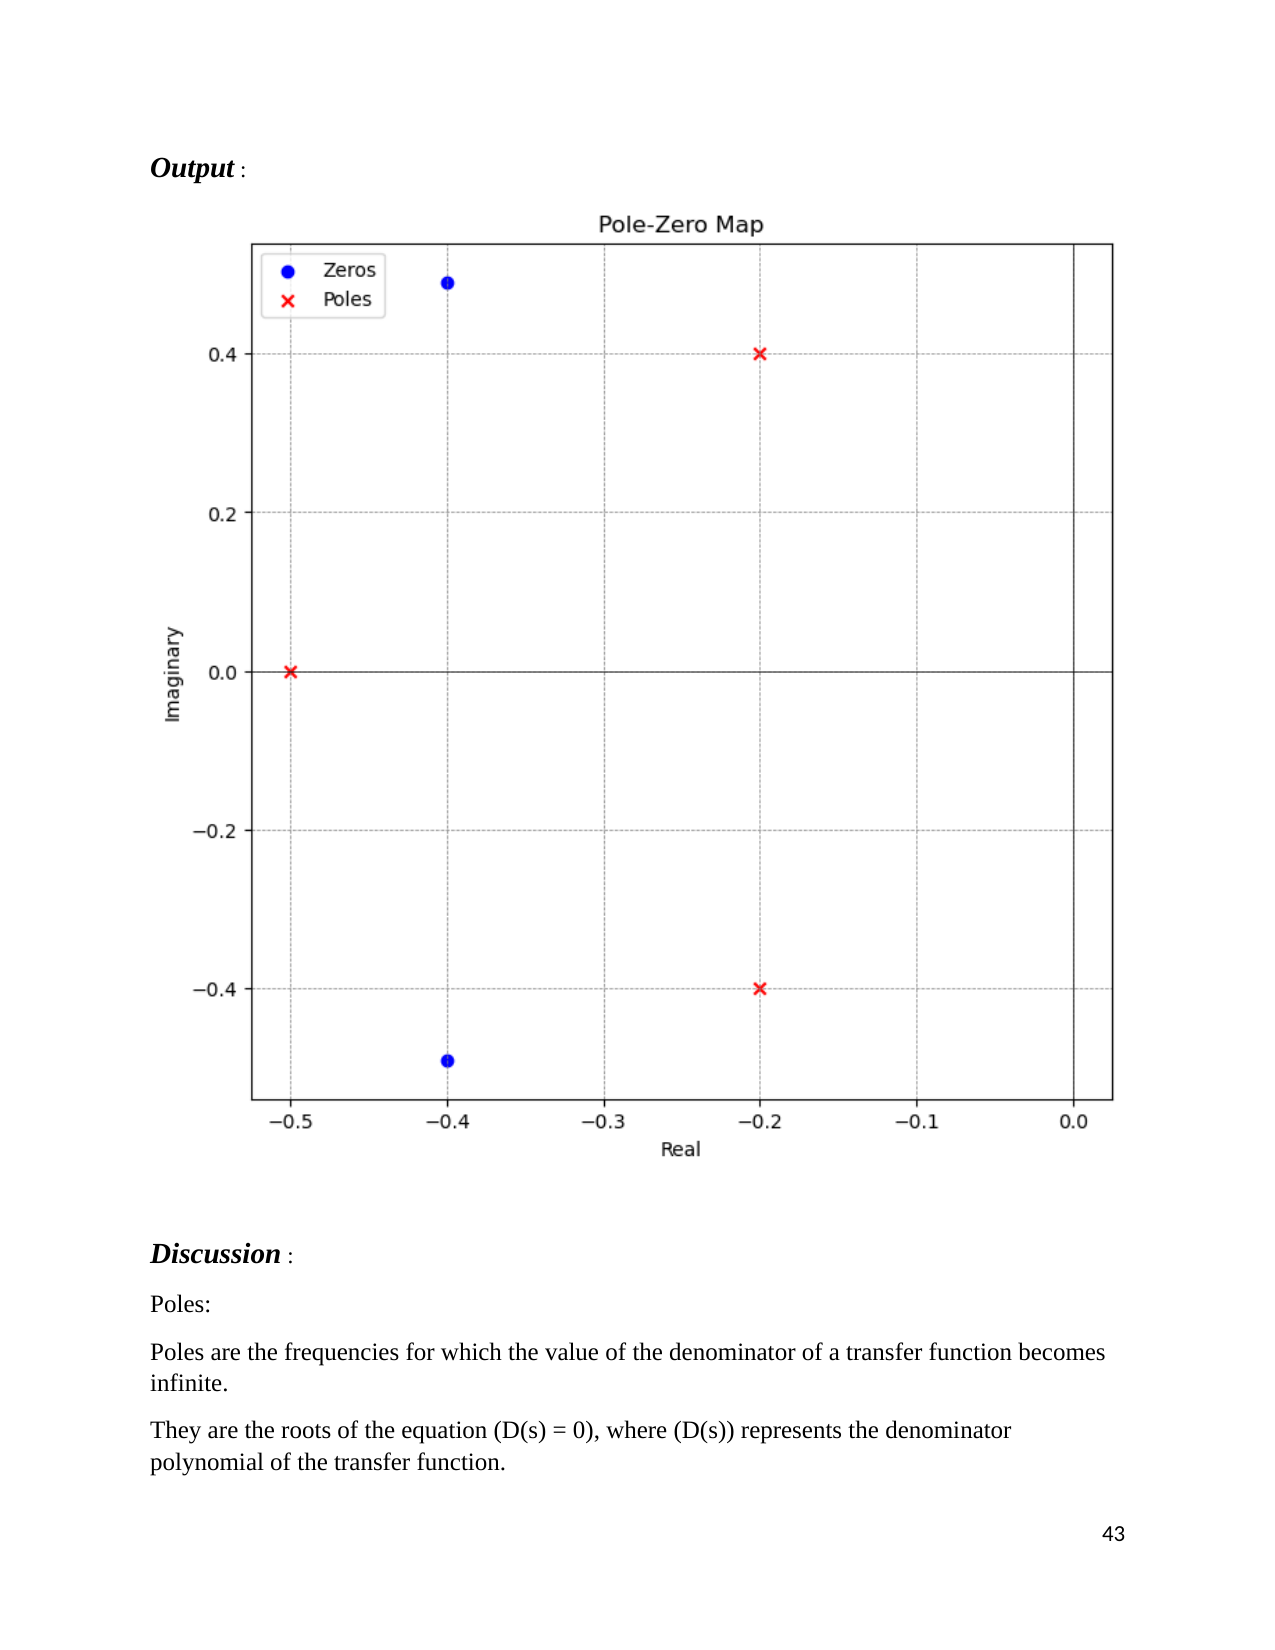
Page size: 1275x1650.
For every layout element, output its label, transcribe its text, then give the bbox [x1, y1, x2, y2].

text Discussion : [150, 1236, 1125, 1270]
text They are the roots of the equation (D(s) = 0), where (D(s)) represents the denominator polynomial of the transfer function. [150, 1416, 1125, 1475]
picture [150, 202, 1125, 1173]
text Poles: [150, 1289, 1125, 1318]
text Poles are the frequencies for which the value of the denominator of a transfer function becomes infinite. [150, 1337, 1125, 1397]
text Output : [150, 150, 1125, 183]
